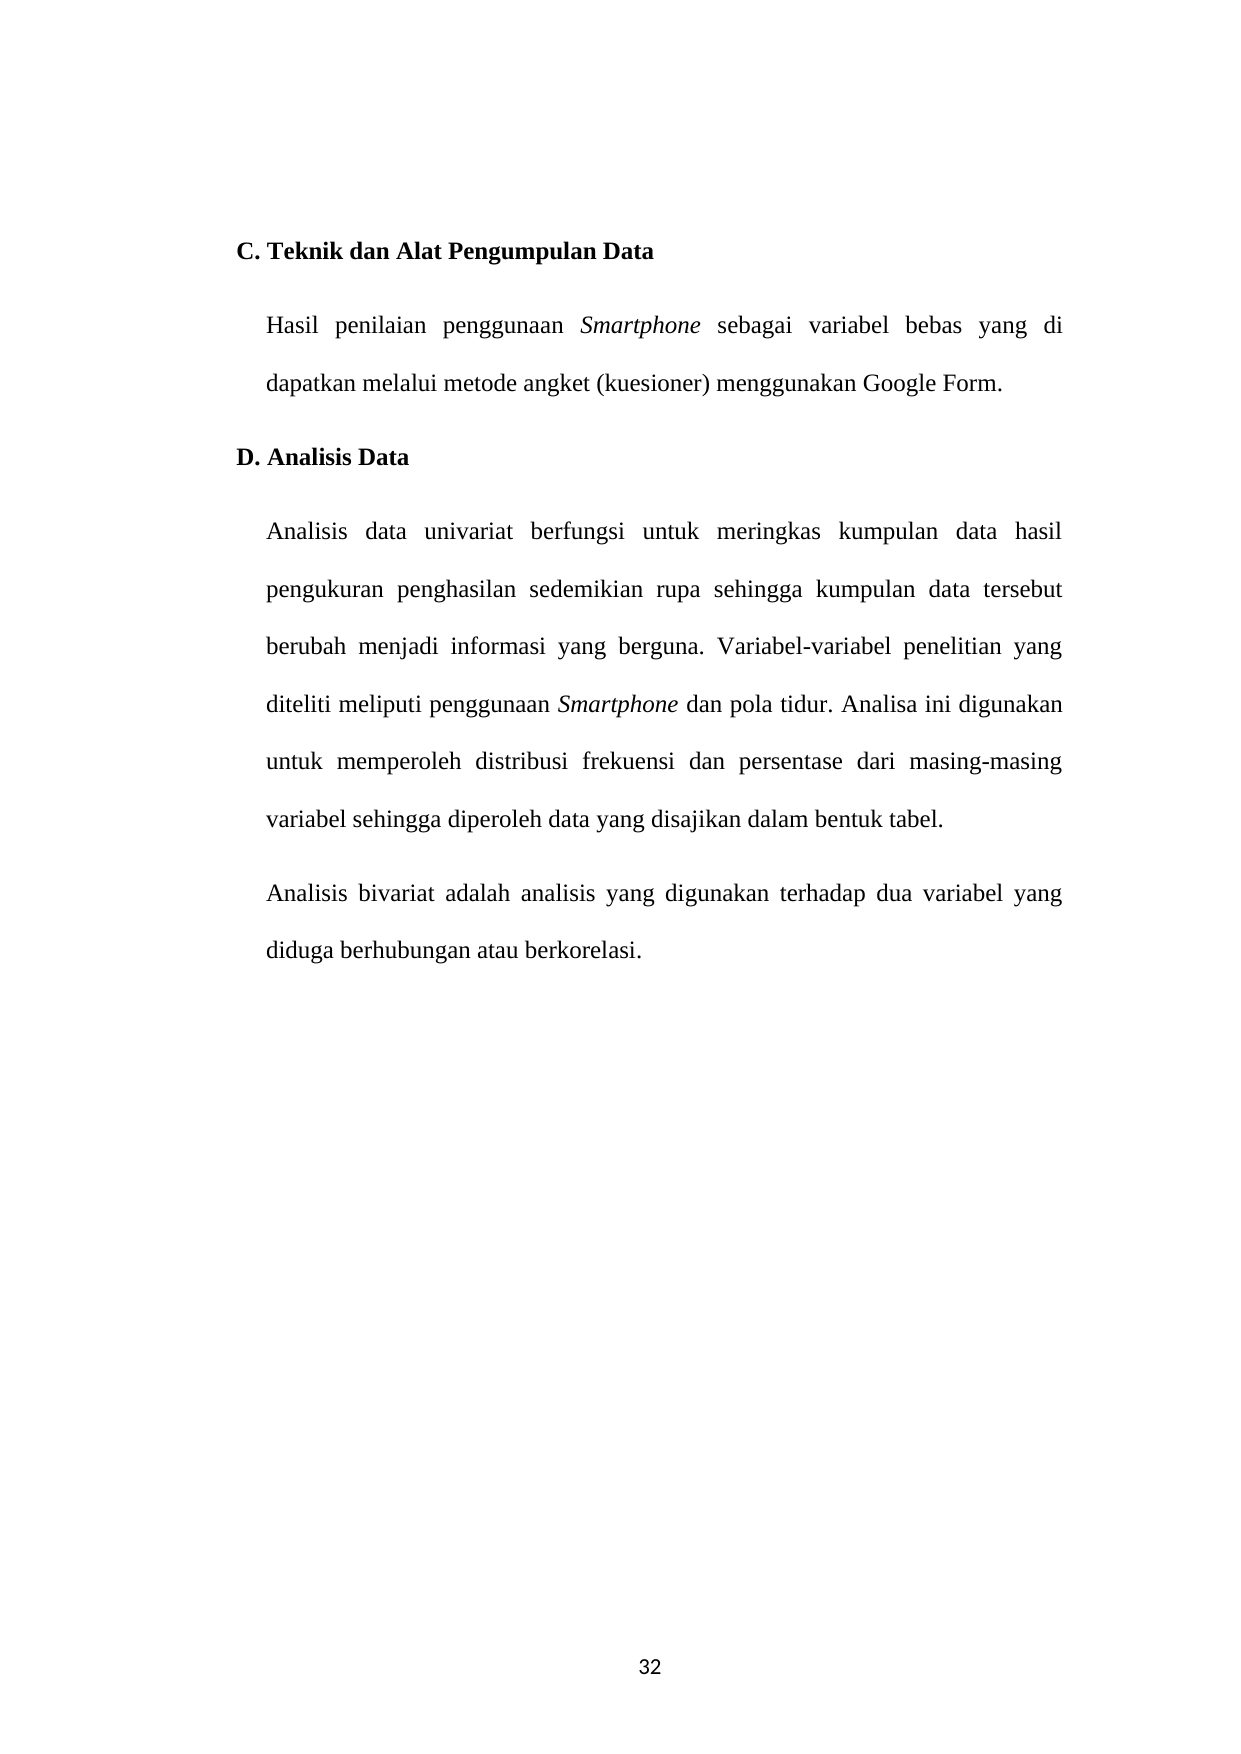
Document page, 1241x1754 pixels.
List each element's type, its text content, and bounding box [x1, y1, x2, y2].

text D. Analisis Data [236, 442, 1063, 471]
text Hasil penilaian penggunaan Smartphone sebagai variabel bebas yang di dapatkan melalui metode angket (kuesioner) menggunakan Google Form. [266, 310, 1063, 397]
text Analisis bivariat adalah analisis yang digunakan terhadap dua variabel yang diduga berhubungan atau berkorelasi. [266, 878, 1063, 964]
text Analisis data univariat berfungsi untuk meringkas kumpulan data hasil pengukuran penghasilan sedemikian rupa sehingga kumpulan data tersebut berubah menjadi informasi yang berguna. Variabel-variabel penelitian yang diteliti meliputi penggunaan Smartphone dan pola tidur. Analisa ini digunakan untuk memperoleh distribusi frekuensi dan persentase dari masing-masing variabel sehingga diperoleh data yang disajikan dalam bentuk tabel. [266, 516, 1063, 832]
text C. Teknik dan Alat Pengumpulan Data [236, 236, 1063, 265]
